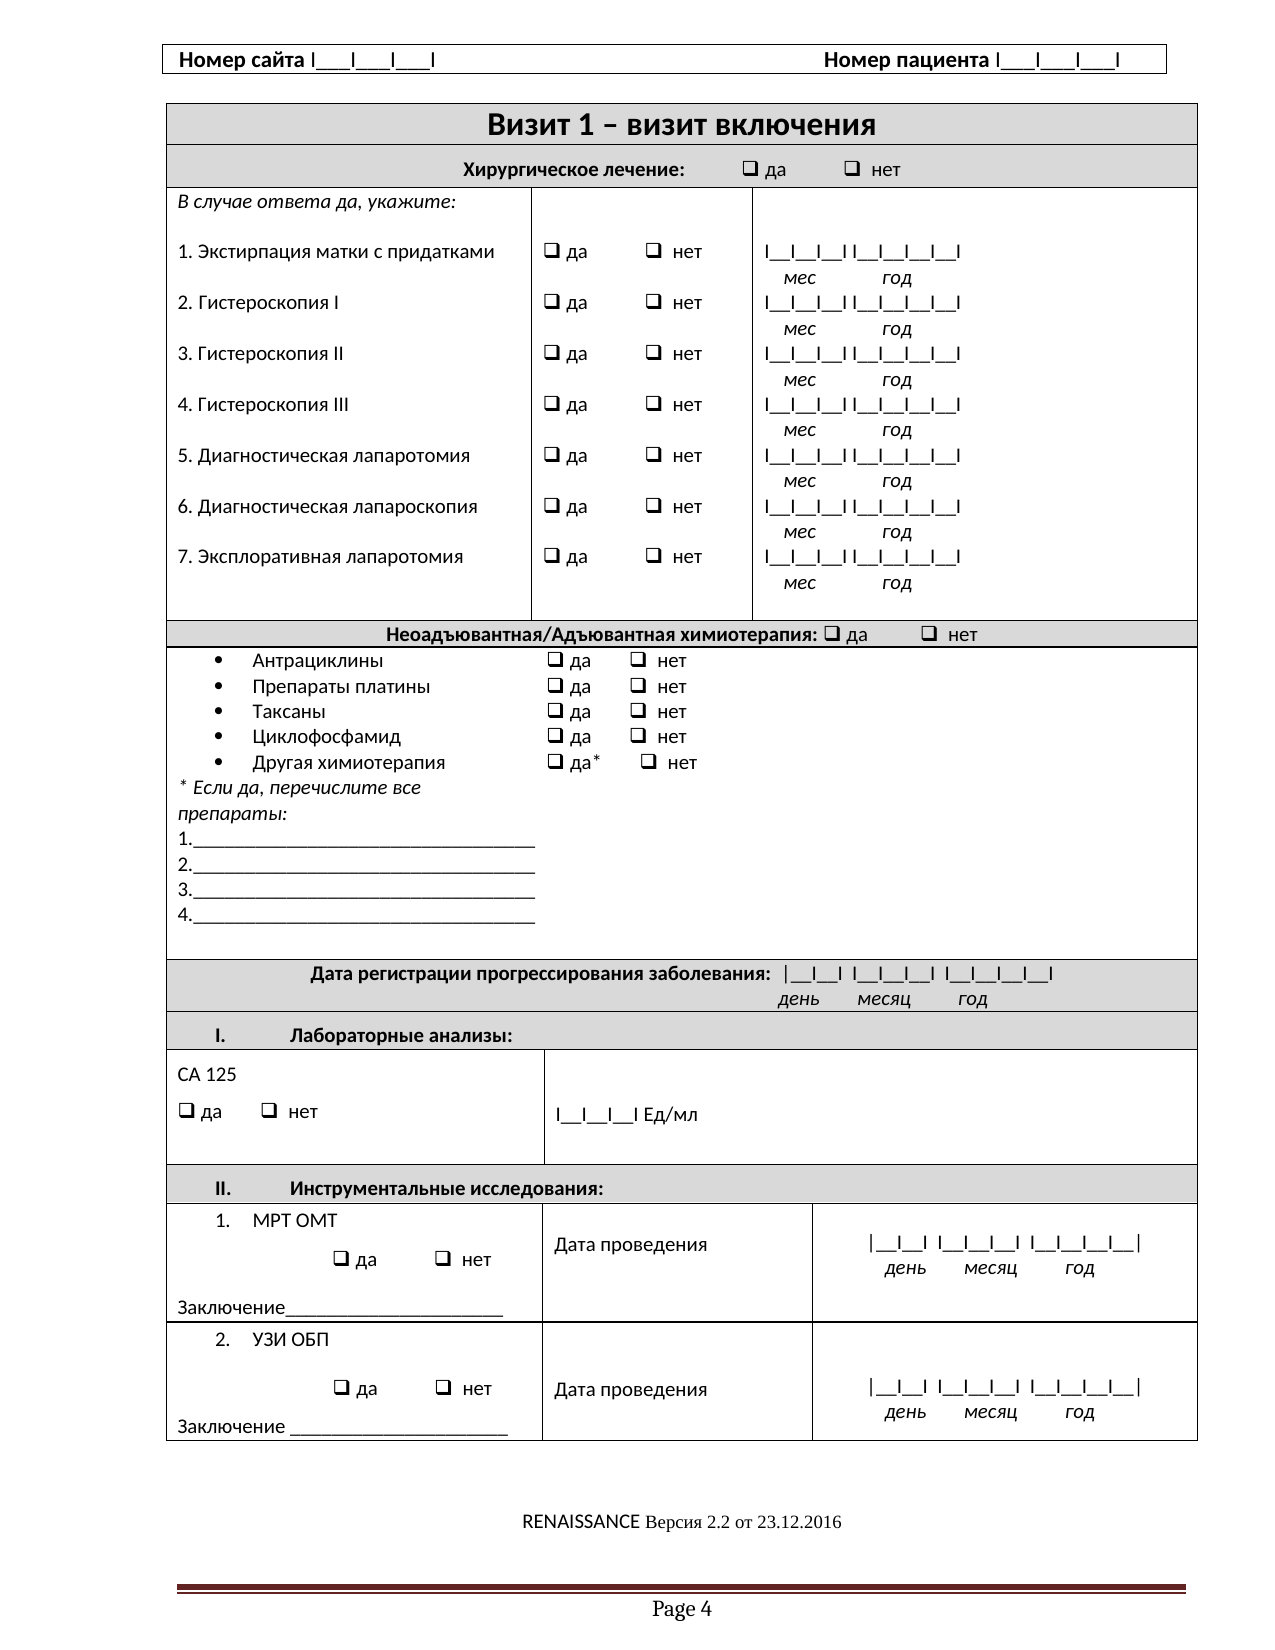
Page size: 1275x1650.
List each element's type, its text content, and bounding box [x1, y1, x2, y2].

table_cell Хирургическое лечение: да нет [167, 145, 1197, 187]
table_cell I__I__I__I Ед/мл [545, 1050, 1197, 1164]
table_cell В случае ответа да, укажите: 1. Экстирпация матки с придатками 2. Гистероскопия I 3. Гистероскопия II 4. Гистероскопия III 5. Диагностическая лапаротомия 6. Диагностическая лапароскопия 7. Эксплоративная лапаротомия [167, 188, 531, 620]
table_cell Дата регистрации прогрессирования заболевания: |__I__I I__I__I__I I__I__I__I__I день месяц год [167, 960, 1197, 1011]
table_cell Антрациклины Препараты платины Таксаны Циклофосфамид Другая химиотерапия * Если да, перечислите все препараты: [167, 648, 535, 825]
table_cell Дата проведения [543, 1204, 812, 1321]
table_cell СА 125 да нет [167, 1050, 544, 1164]
table_header Визит 1 – визит включения [167, 104, 1197, 144]
table_cell УЗИ ОБП да нет Заключение _____________________ [167, 1323, 542, 1440]
table_cell Лабораторные анализы: [167, 1012, 1197, 1049]
table_cell Дата проведения [543, 1323, 812, 1440]
table_cell 1._________________________________ 2._________________________________ 3._________________________________ 4._________________________________ [167, 825, 1197, 959]
table_cell да нет да нет да нет да нет да* нет [535, 648, 1197, 825]
table_cell I__I__I__I I__I__I__I__I мес год I__I__I__I I__I__I__I__I мес год I__I__I__I I__I__I__I__I мес год I__I__I__I I__I__I__I__I мес год I__I__I__I I__I__I__I__I мес год I__I__I__I I__I__I__I__I мес год I__I__I__I I__I__I__I__I мес год [753, 188, 1197, 620]
table_cell Неоадъювантная/Адъювантная химиотерапия: да нет [167, 621, 1197, 646]
table_cell Инструментальные исследования: [167, 1165, 1197, 1202]
table_cell да нет да нет да нет да нет да нет да нет да нет [532, 188, 752, 620]
table_cell |__I__I I__I__I__I I__I__I__I__| день месяц год [813, 1204, 1197, 1321]
table_cell |__I__I I__I__I__I I__I__I__I__| день месяц год [813, 1323, 1197, 1440]
table_cell МРТ ОМТ да нет Заключение_____________________ [167, 1204, 542, 1321]
